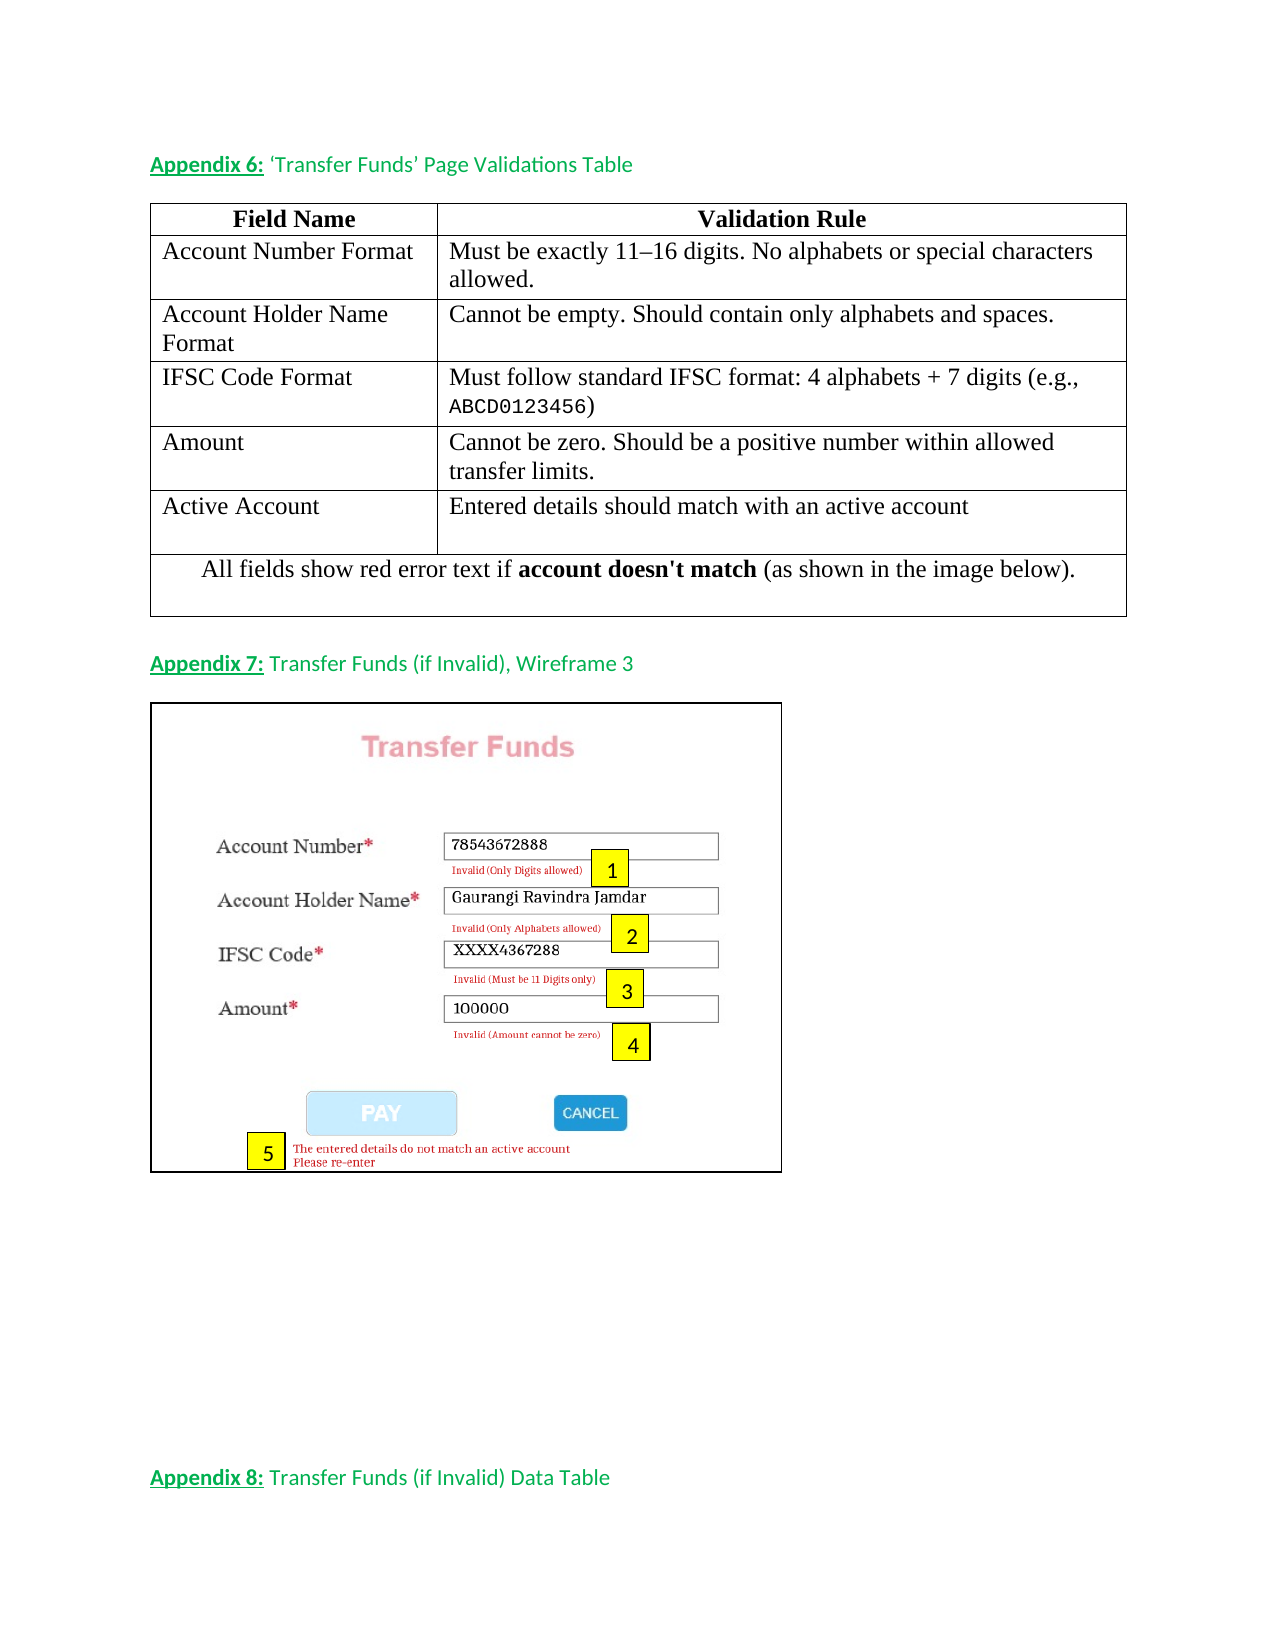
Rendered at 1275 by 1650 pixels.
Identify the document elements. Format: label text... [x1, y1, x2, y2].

text Appendix 7: Transfer Funds (if Invalid), Wireframe 3 [150, 649, 1125, 677]
table_header Field Name [151, 204, 437, 235]
table_cell Account Holder Name Format [151, 300, 437, 361]
table_cell Must be exactly 11–16 digits. No alphabets or special characters allowed. [438, 236, 1126, 298]
table_cell Entered details should match with an active account [438, 491, 1126, 553]
table_header Validation Rule [438, 204, 1126, 235]
table_cell Amount [151, 427, 437, 490]
table_cell Cannot be empty. Should contain only alphabets and spaces. [438, 300, 1126, 361]
picture [152, 704, 781, 1171]
table_cell Must follow standard IFSC format: 4 alphabets + 7 digits (e.g., ABCD0123456) [438, 362, 1126, 426]
table_cell IFSC Code Format [151, 362, 437, 426]
table_cell Cannot be zero. Should be a positive number within allowed transfer limits. [438, 427, 1126, 490]
table_cell Account Number Format [151, 236, 437, 298]
text Appendix 8: Transfer Funds (if Invalid) Data Table [150, 1463, 1125, 1491]
text Appendix 6: ‘Transfer Funds’ Page Validations Table [150, 150, 1125, 178]
table_cell All fields show red error text if account doesn't match (as shown in the image below). [151, 555, 1126, 616]
table_cell Active Account [151, 491, 437, 553]
